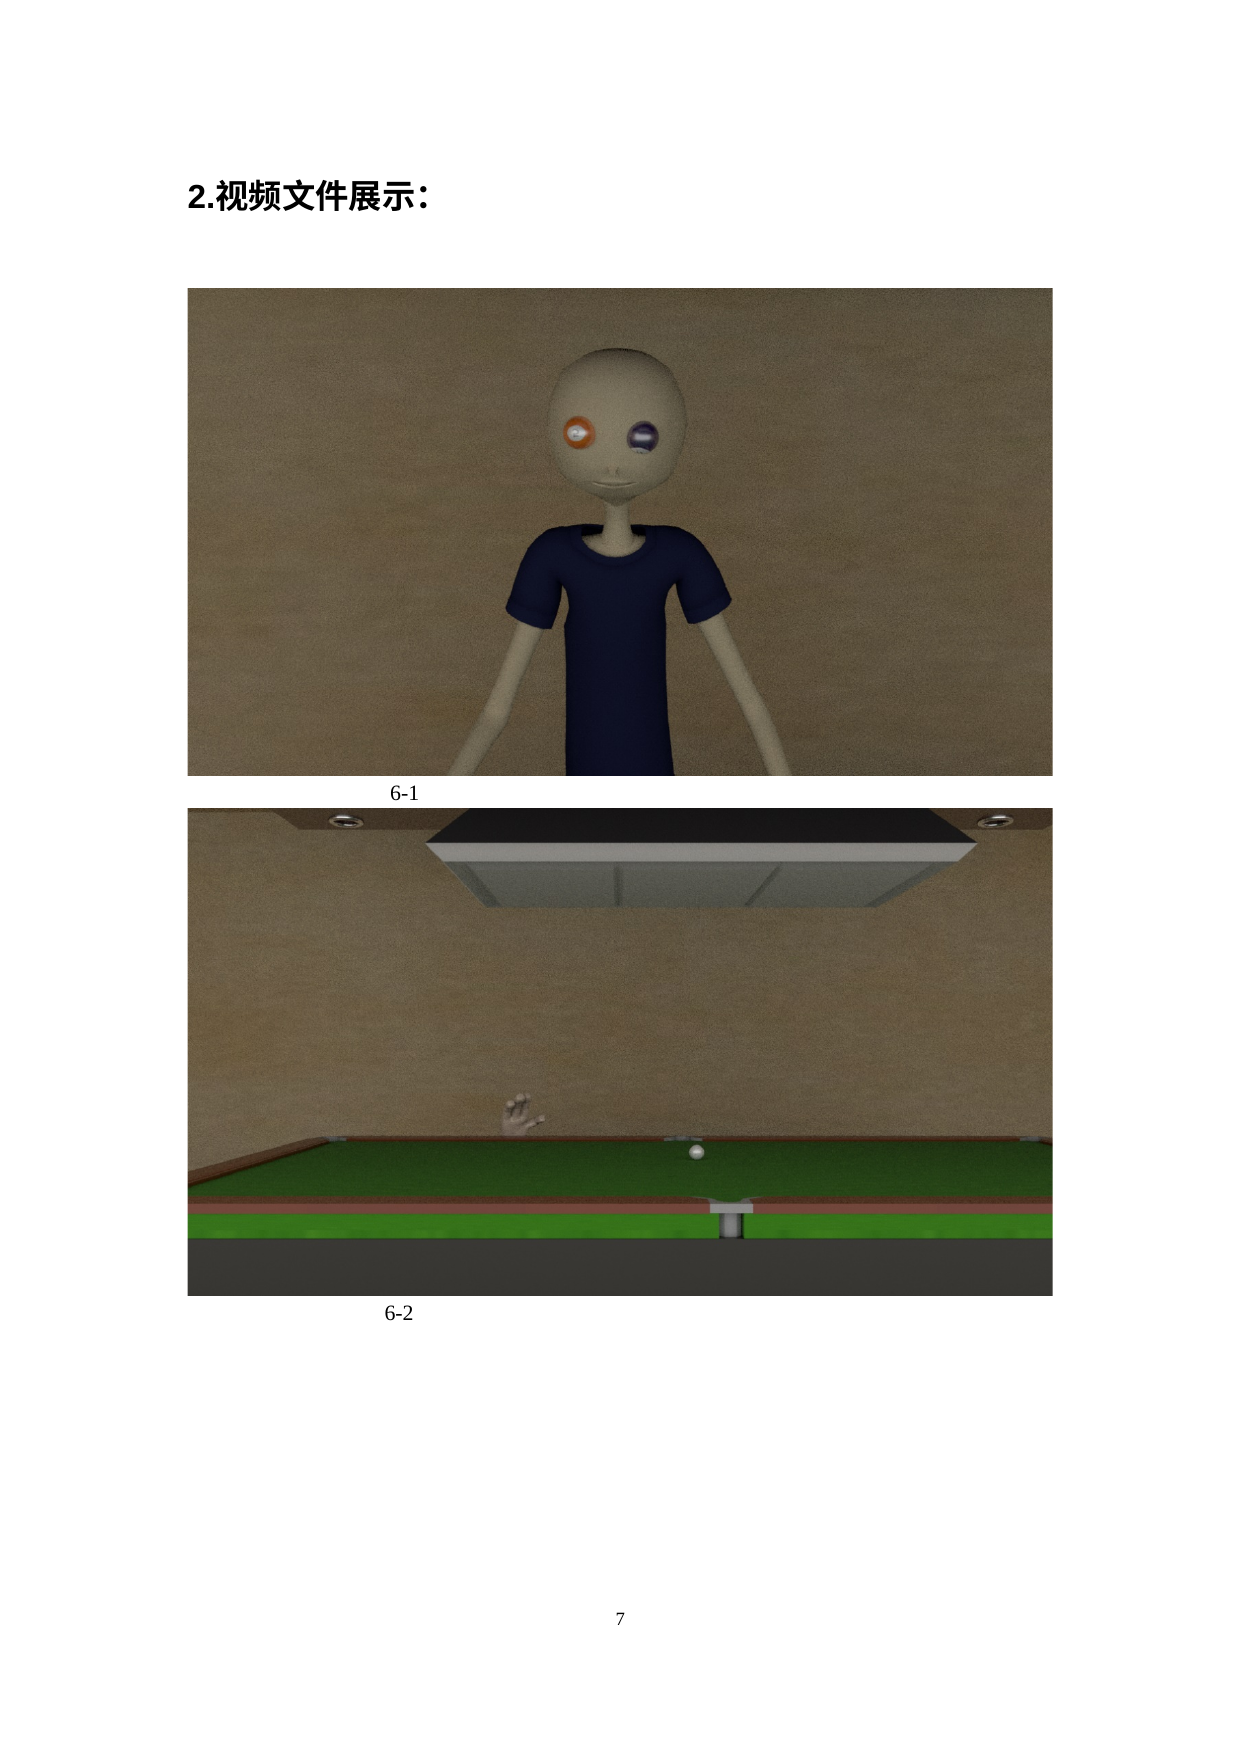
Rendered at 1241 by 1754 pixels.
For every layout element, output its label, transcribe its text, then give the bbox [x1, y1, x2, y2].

text 6-2 [187, 1296, 1053, 1329]
text 6-1 [187, 776, 1053, 808]
subtitle 2.视频文件展示： [187, 162, 1053, 227]
picture [187, 288, 1053, 776]
picture [187, 808, 1053, 1296]
